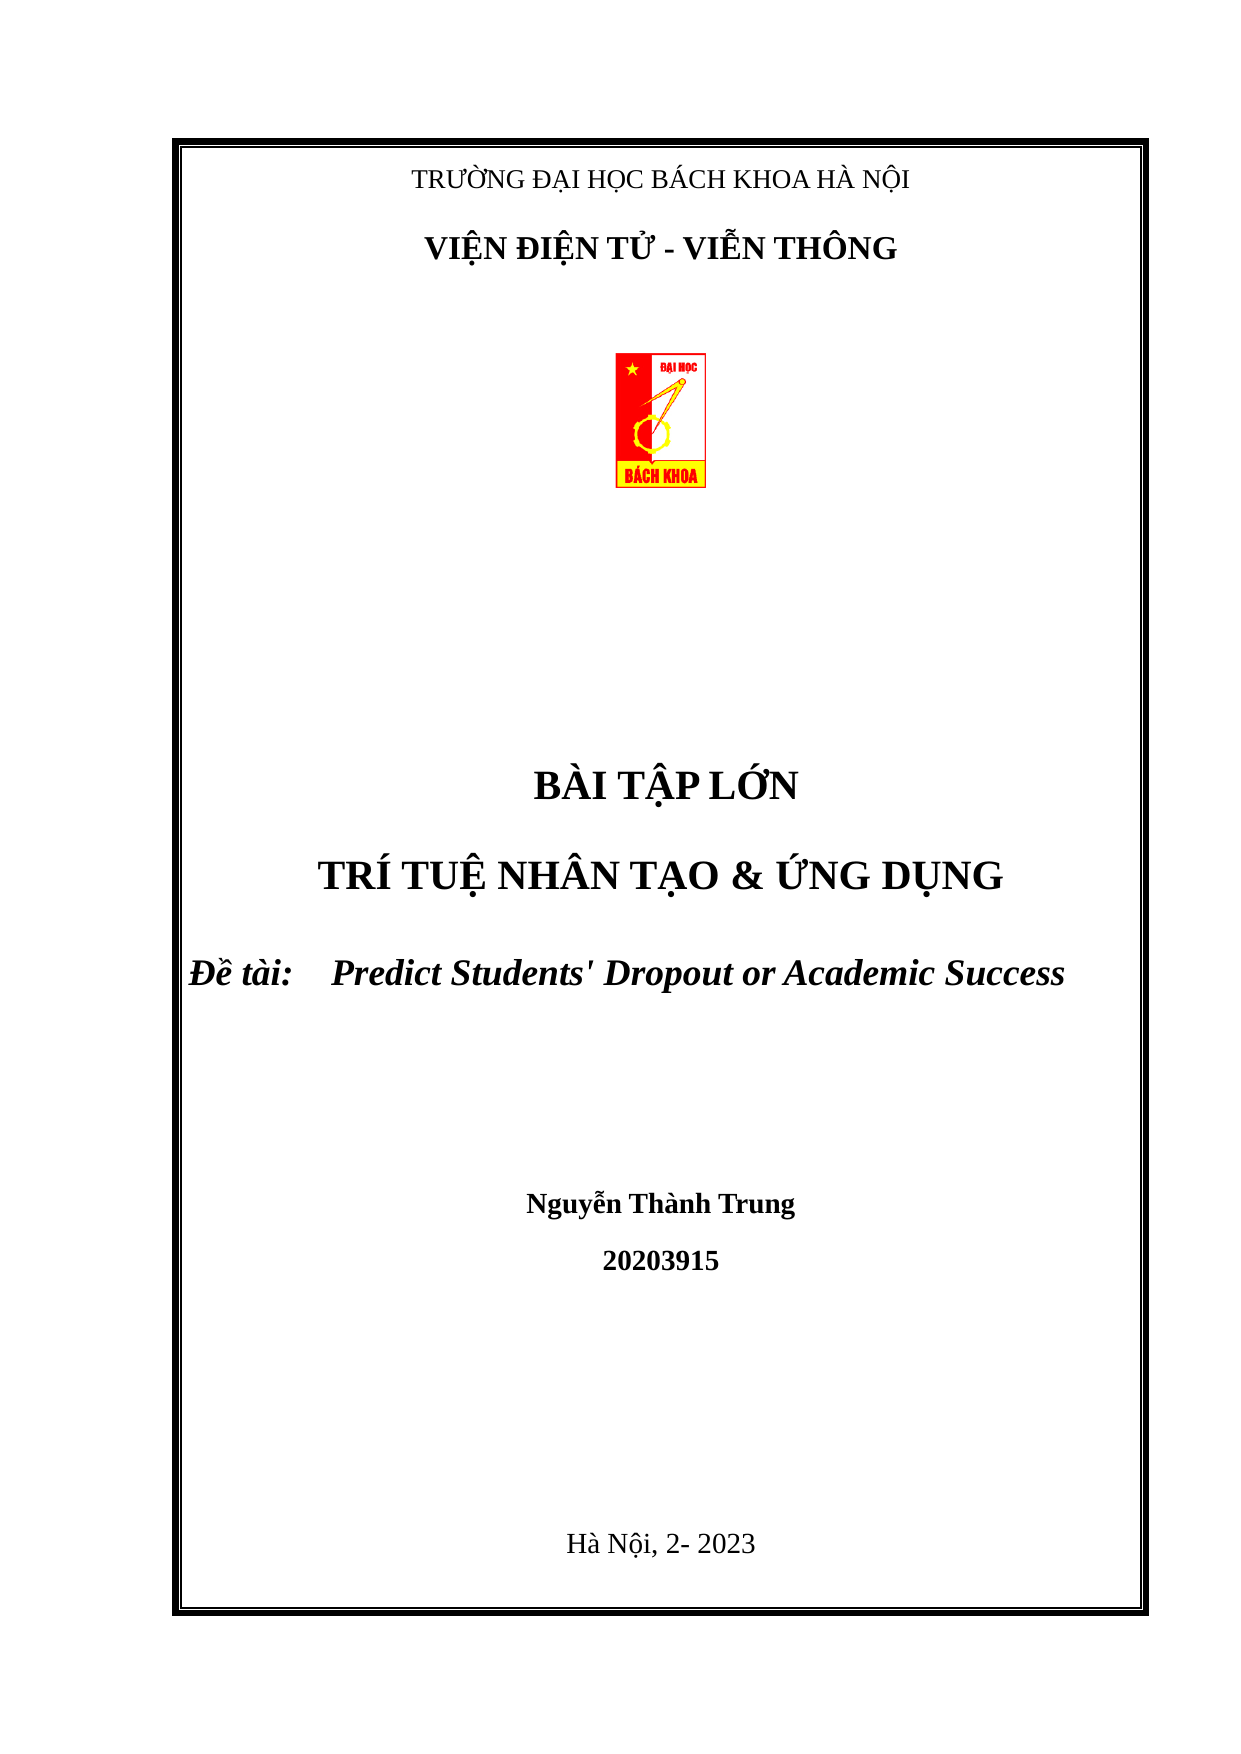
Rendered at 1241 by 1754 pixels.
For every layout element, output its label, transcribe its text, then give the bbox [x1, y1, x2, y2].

picture [615, 353, 706, 488]
table_header TRƯỜNG ĐẠI HỌC BÁCH KHOA HÀ NỘI VIỆN ĐIỆN TỬ - VIỄN THÔNG BÀI TẬP LỚN TRÍ TUỆ NHÂN TẠO & ỨNG DỤNG Đề tài: Predict Students' Dropout or Academic Success Nguyễn Thành Trung 20203915 Hà Nội, 2- 2023 [182, 148, 1140, 1607]
